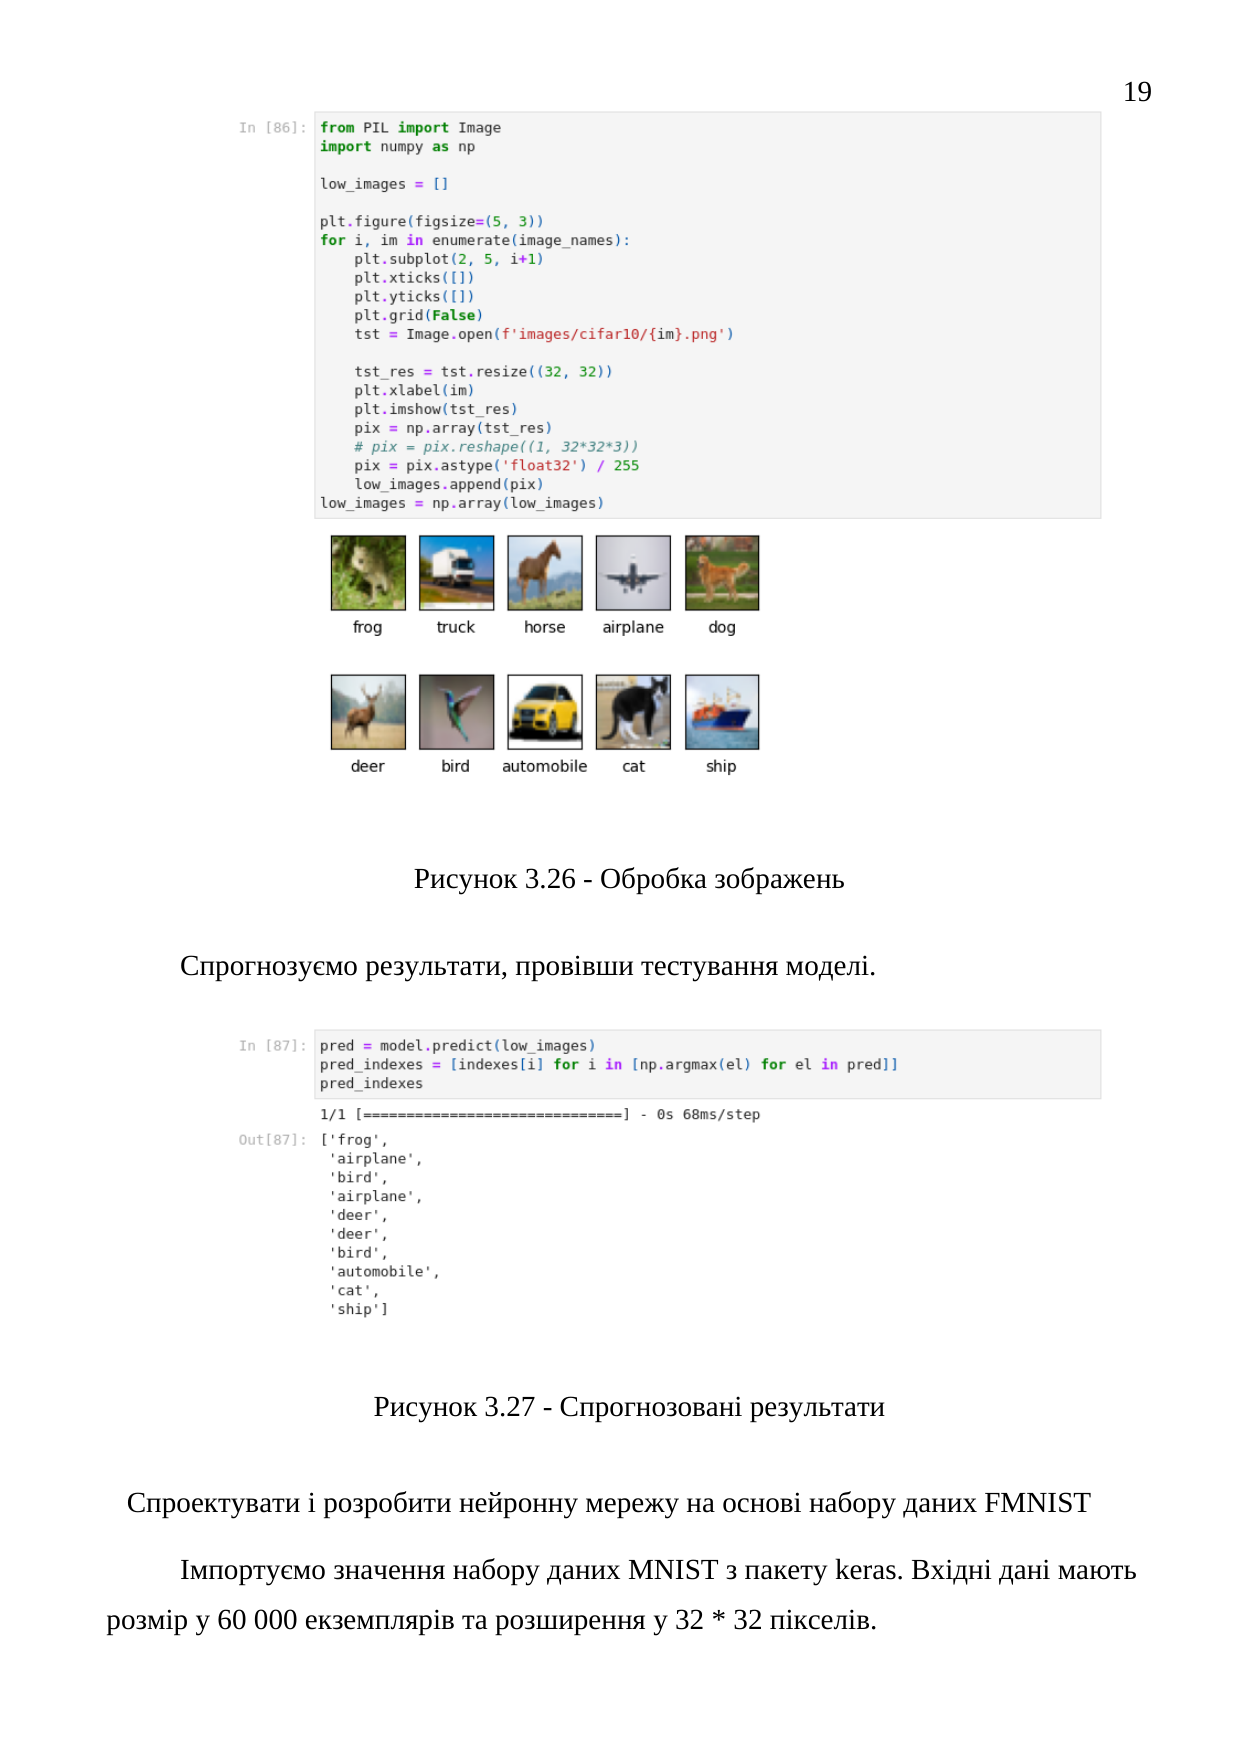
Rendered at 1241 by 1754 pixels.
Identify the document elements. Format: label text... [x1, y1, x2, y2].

picture [225, 106, 1107, 795]
text Спрогнозуємо результати, провівши тестування моделі. [106, 948, 1152, 981]
text Імпортуємо значення набору даних MNIST з пакету keras. Вхідні дані мають розмір у 60 000 екземплярів та розширення у 32 * 32 пікселів. [106, 1552, 1152, 1636]
subtitle Спроектувати i розробити нейронну мережу на основi набору даних FMNIST [127, 1485, 1143, 1552]
picture [225, 1024, 1107, 1323]
